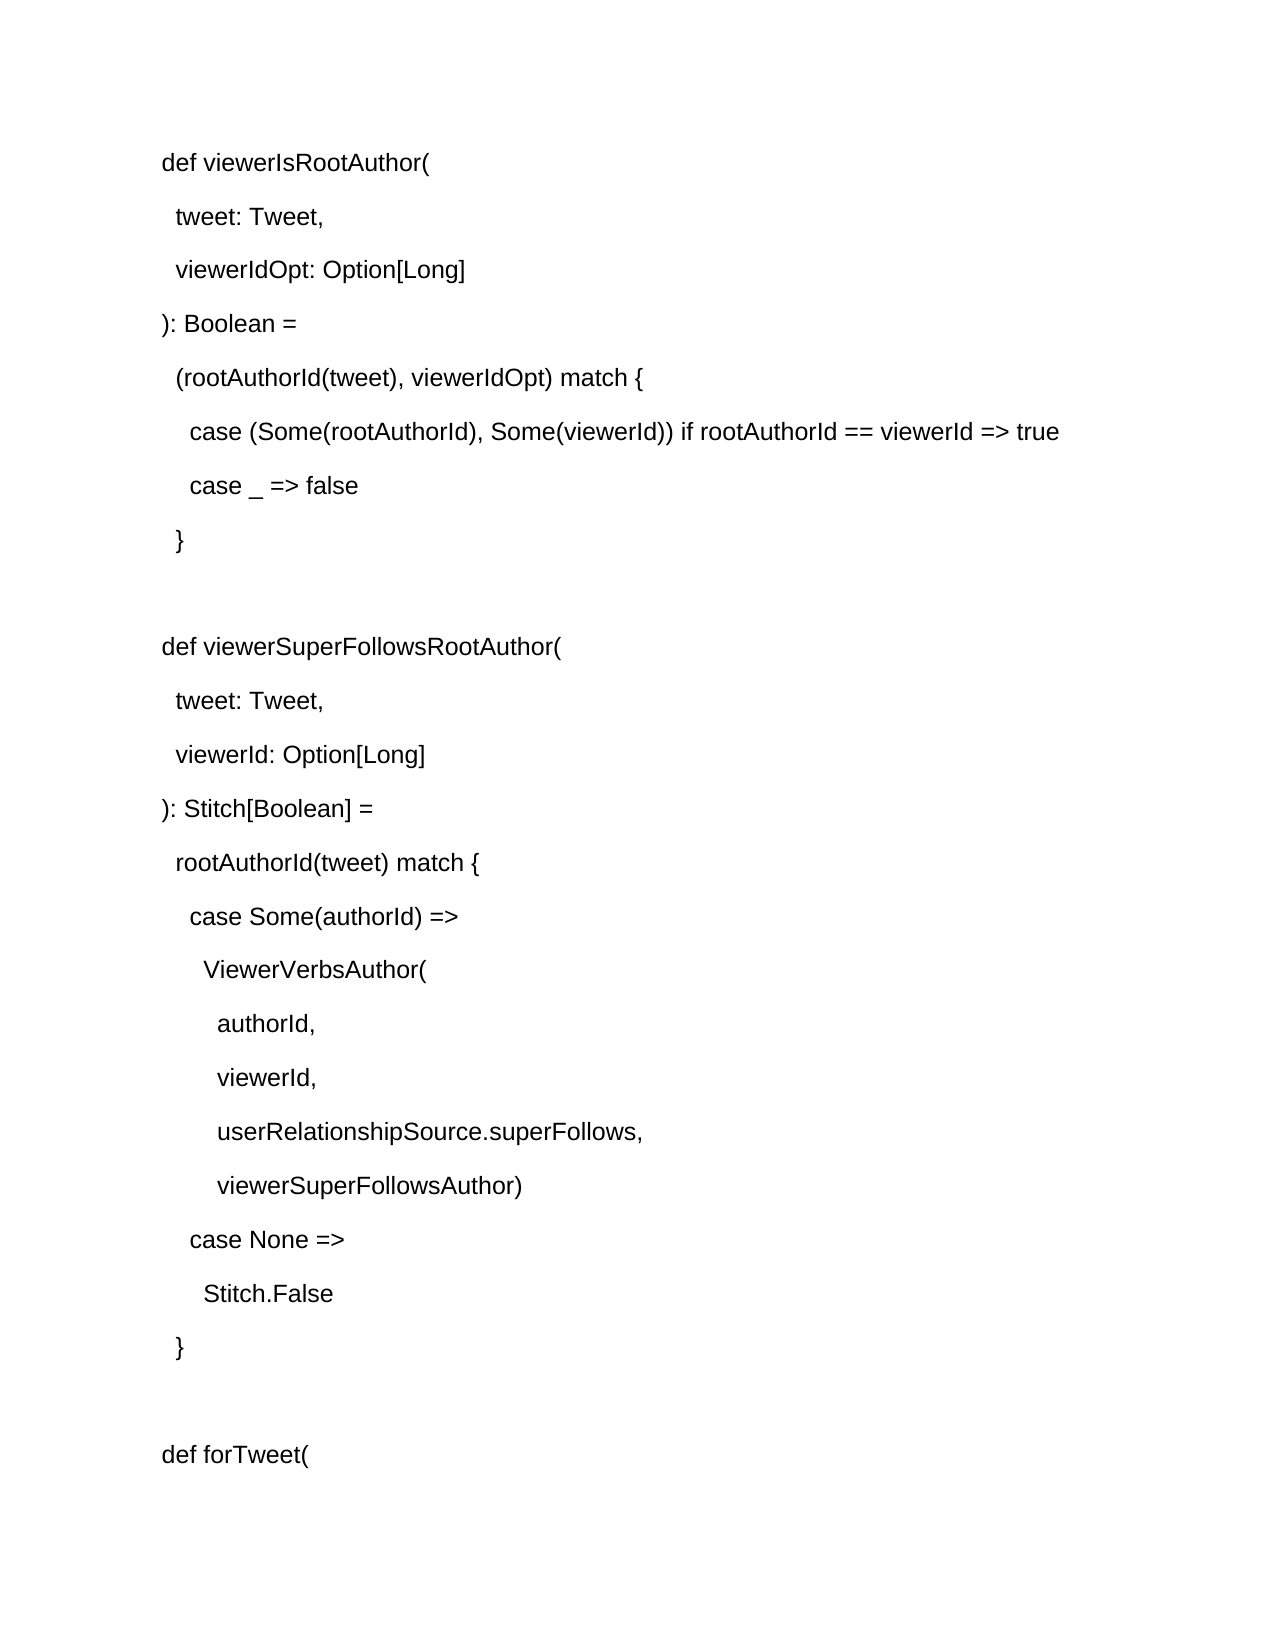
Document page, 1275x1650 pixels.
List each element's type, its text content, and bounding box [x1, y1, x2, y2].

text rootAuthorId(tweet) match { [148, 848, 1127, 876]
text def forTweet( [148, 1440, 1127, 1469]
text authorId, [148, 1009, 1127, 1038]
text ): Stitch[Boolean] = [148, 794, 1127, 823]
text viewerSuperFollowsAuthor) [148, 1171, 1127, 1199]
text tweet: Tweet, [148, 201, 1127, 230]
text } [148, 1332, 1127, 1361]
text tweet: Tweet, [148, 686, 1127, 715]
text case (Some(rootAuthorId), Some(viewerId)) if rootAuthorId == viewerId => true [148, 417, 1127, 446]
text def viewerIsRootAuthor( [148, 148, 1127, 176]
text viewerId, [148, 1063, 1127, 1092]
text userRelationshipSource.superFollows, [148, 1117, 1127, 1146]
text (rootAuthorId(tweet), viewerIdOpt) match { [148, 363, 1127, 392]
text ViewerVerbsAuthor( [148, 955, 1127, 984]
text Stitch.False [148, 1278, 1127, 1307]
text viewerId: Option[Long] [148, 740, 1127, 769]
text case Some(authorId) => [148, 902, 1127, 930]
text case None => [148, 1225, 1127, 1253]
text ): Boolean = [148, 309, 1127, 338]
text } [148, 524, 1127, 553]
text def viewerSuperFollowsRootAuthor( [148, 632, 1127, 661]
text case _ => false [148, 471, 1127, 499]
text viewerIdOpt: Option[Long] [148, 255, 1127, 284]
